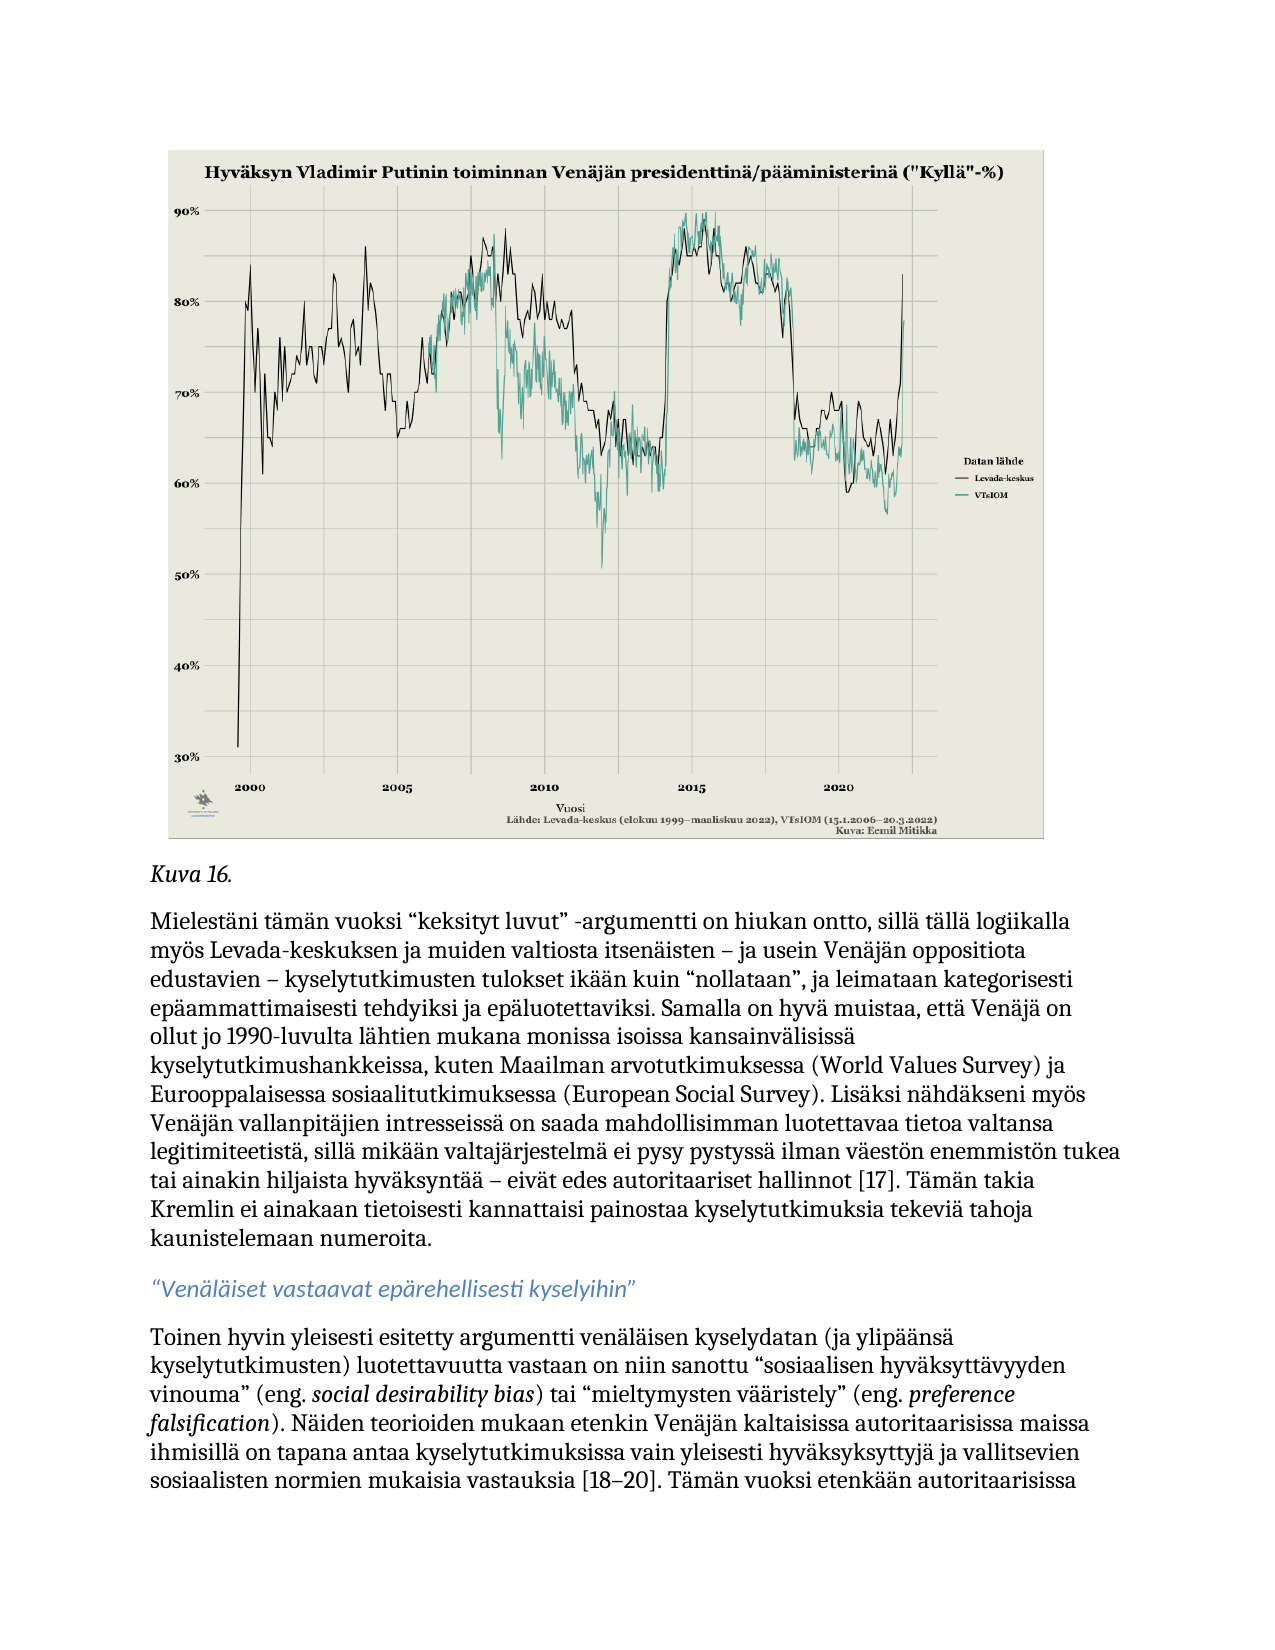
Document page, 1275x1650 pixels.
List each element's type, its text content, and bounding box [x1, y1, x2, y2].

text Mielestäni tämän vuoksi “keksityt luvut” -argumentti on hiukan ontto, sillä tällä logiikalla myös Levada-keskuksen ja muiden valtiosta itsenäisten – ja usein Venäjän oppositiota edustavien – kyselytutkimusten tulokset ikään kuin “nollataan”, ja leimataan kategorisesti epäammattimaisesti tehdyiksi ja epäluotettaviksi. Samalla on hyvä muistaa, että Venäjä on ollut jo 1990-luvulta lähtien mukana monissa isoissa kansainvälisissä kyselytutkimushankkeissa, kuten Maailman arvotutkimuksessa (World Values Survey) ja Eurooppalaisessa sosiaalitutkimuksessa (European Social Survey). Lisäksi nähdäkseni myös Venäjän vallanpitäjien intresseissä on saada mahdollisimman luotettavaa tietoa valtansa legitimiteetistä, sillä mikään valtajärjestelmä ei pysy pystyssä ilman väestön enemmistön tukea tai ainakin hiljaista hyväksyntää – eivät edes autoritaariset hallinnot [17]. Tämän takia Kremlin ei ainakaan tietoisesti kannattaisi painostaa kyselytutkimuksia tekeviä tahoja kaunistelemaan numeroita. [150, 907, 1125, 1252]
text Kuva 16. [150, 860, 1125, 888]
picture [168, 150, 1044, 839]
subtitle “Venäläiset vastaavat epärehellisesti kyselyihin” [150, 1273, 1125, 1304]
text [150, 1322, 1125, 1495]
